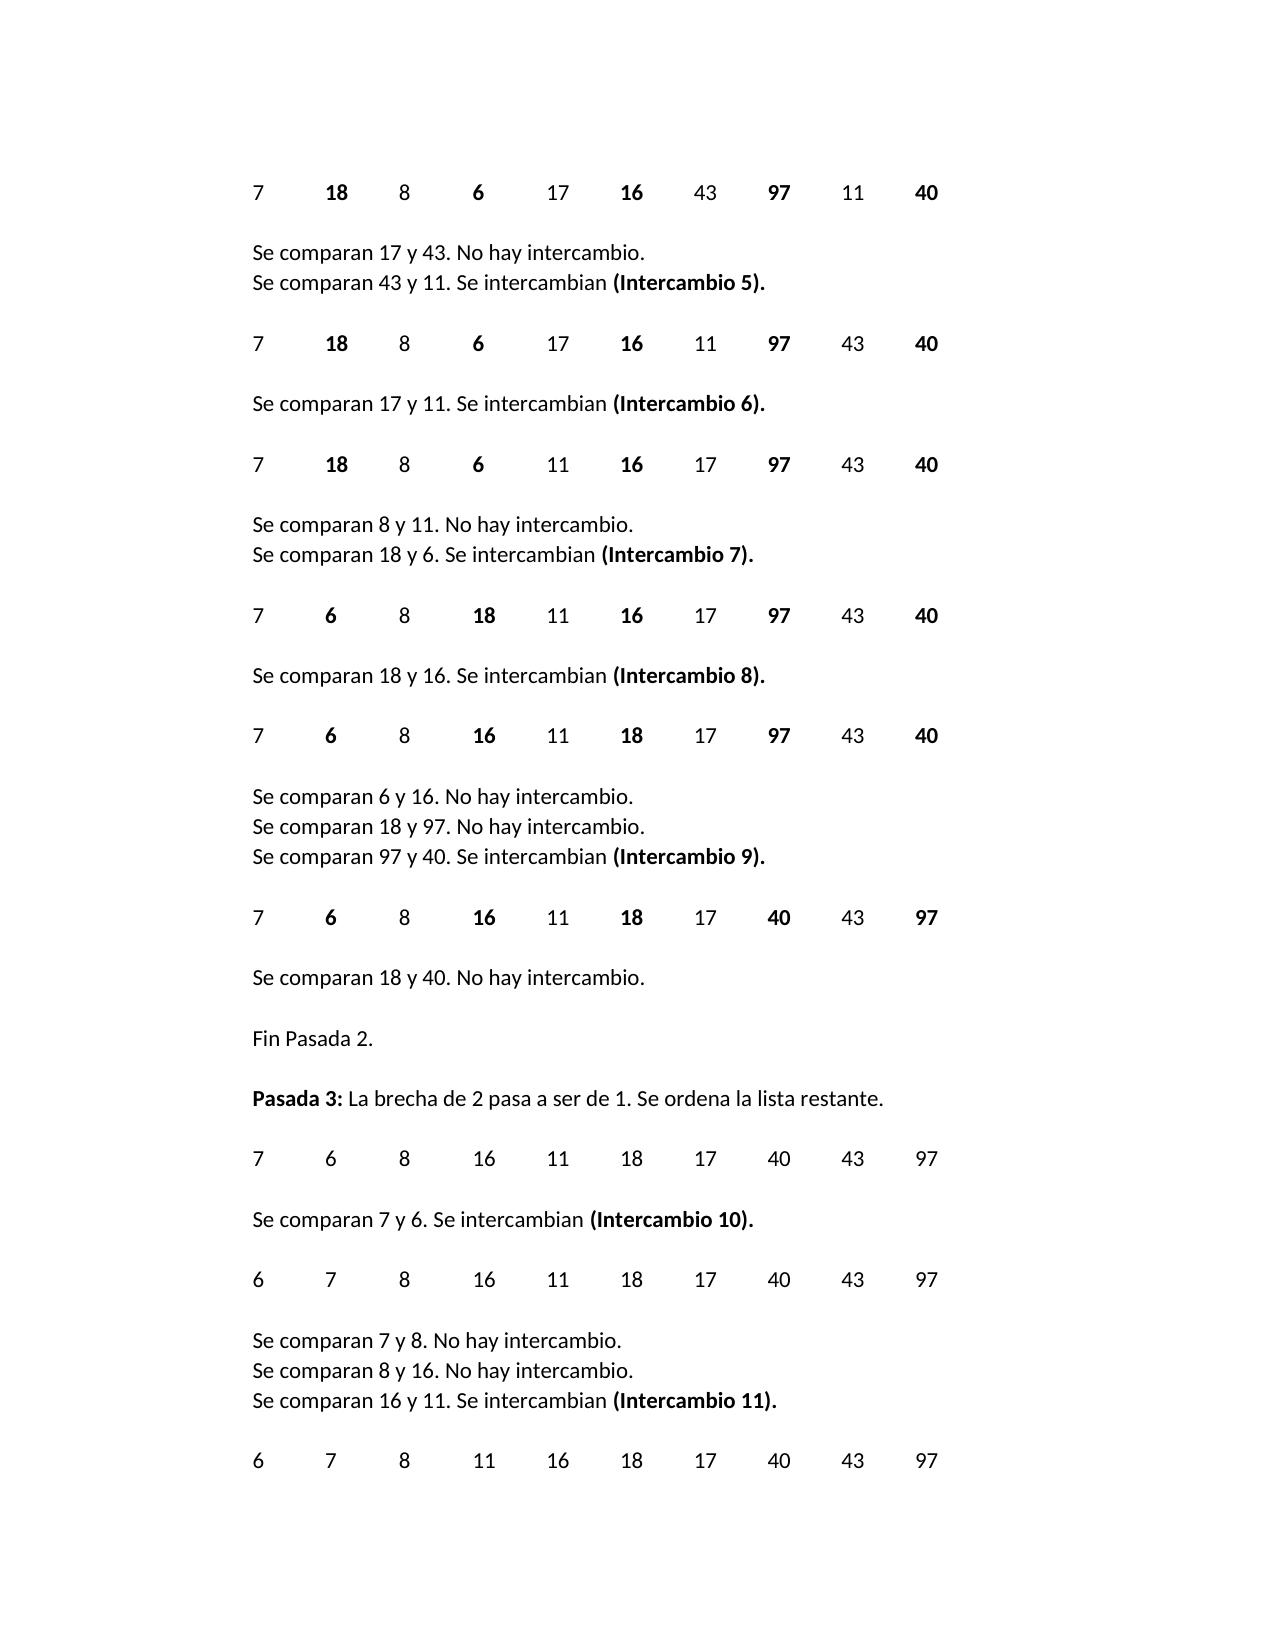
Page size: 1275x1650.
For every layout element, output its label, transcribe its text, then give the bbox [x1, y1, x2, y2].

list Se comparan 17 y 43. No hay intercambio. [252, 238, 1098, 266]
list Se comparan 16 y 11. Se intercambian (Intercambio 11). [252, 1386, 1098, 1414]
list 6 7 8 11 16 18 17 40 43 97 [252, 1447, 1098, 1474]
list 7 6 8 16 11 18 17 97 43 40 [252, 722, 1098, 749]
list 7 6 8 18 11 16 17 97 43 40 [252, 601, 1098, 629]
list 6 7 8 16 11 18 17 40 43 97 [252, 1265, 1098, 1293]
list Se comparan 8 y 11. No hay intercambio. [252, 510, 1098, 538]
list Se comparan 18 y 6. Se intercambian (Intercambio 7). [252, 540, 1098, 568]
list 7 18 8 6 17 16 11 97 43 40 [252, 329, 1098, 357]
list Se comparan 18 y 16. Se intercambian (Intercambio 8). [252, 661, 1098, 689]
list Se comparan 97 y 40. Se intercambian (Intercambio 9). [252, 842, 1098, 870]
list 7 18 8 6 11 16 17 97 43 40 [252, 450, 1098, 478]
list Se comparan 8 y 16. No hay intercambio. [252, 1356, 1098, 1384]
list Se comparan 7 y 8. No hay intercambio. [252, 1326, 1098, 1354]
list 7 18 8 6 17 16 43 97 11 40 [252, 178, 1098, 206]
list Fin Pasada 2. [252, 1024, 1098, 1052]
list Pasada 3: La brecha de 2 pasa a ser de 1. Se ordena la lista restante. [252, 1084, 1098, 1112]
list Se comparan 18 y 97. No hay intercambio. [252, 812, 1098, 840]
list 7 6 8 16 11 18 17 40 43 97 [252, 903, 1098, 931]
list Se comparan 17 y 11. Se intercambian (Intercambio 6). [252, 389, 1098, 417]
list Se comparan 43 y 11. Se intercambian (Intercambio 5). [252, 268, 1098, 296]
list Se comparan 7 y 6. Se intercambian (Intercambio 10). [252, 1205, 1098, 1233]
list Se comparan 18 y 40. No hay intercambio. [252, 963, 1098, 991]
list 7 6 8 16 11 18 17 40 43 97 [252, 1144, 1098, 1172]
list Se comparan 6 y 16. No hay intercambio. [252, 782, 1098, 810]
